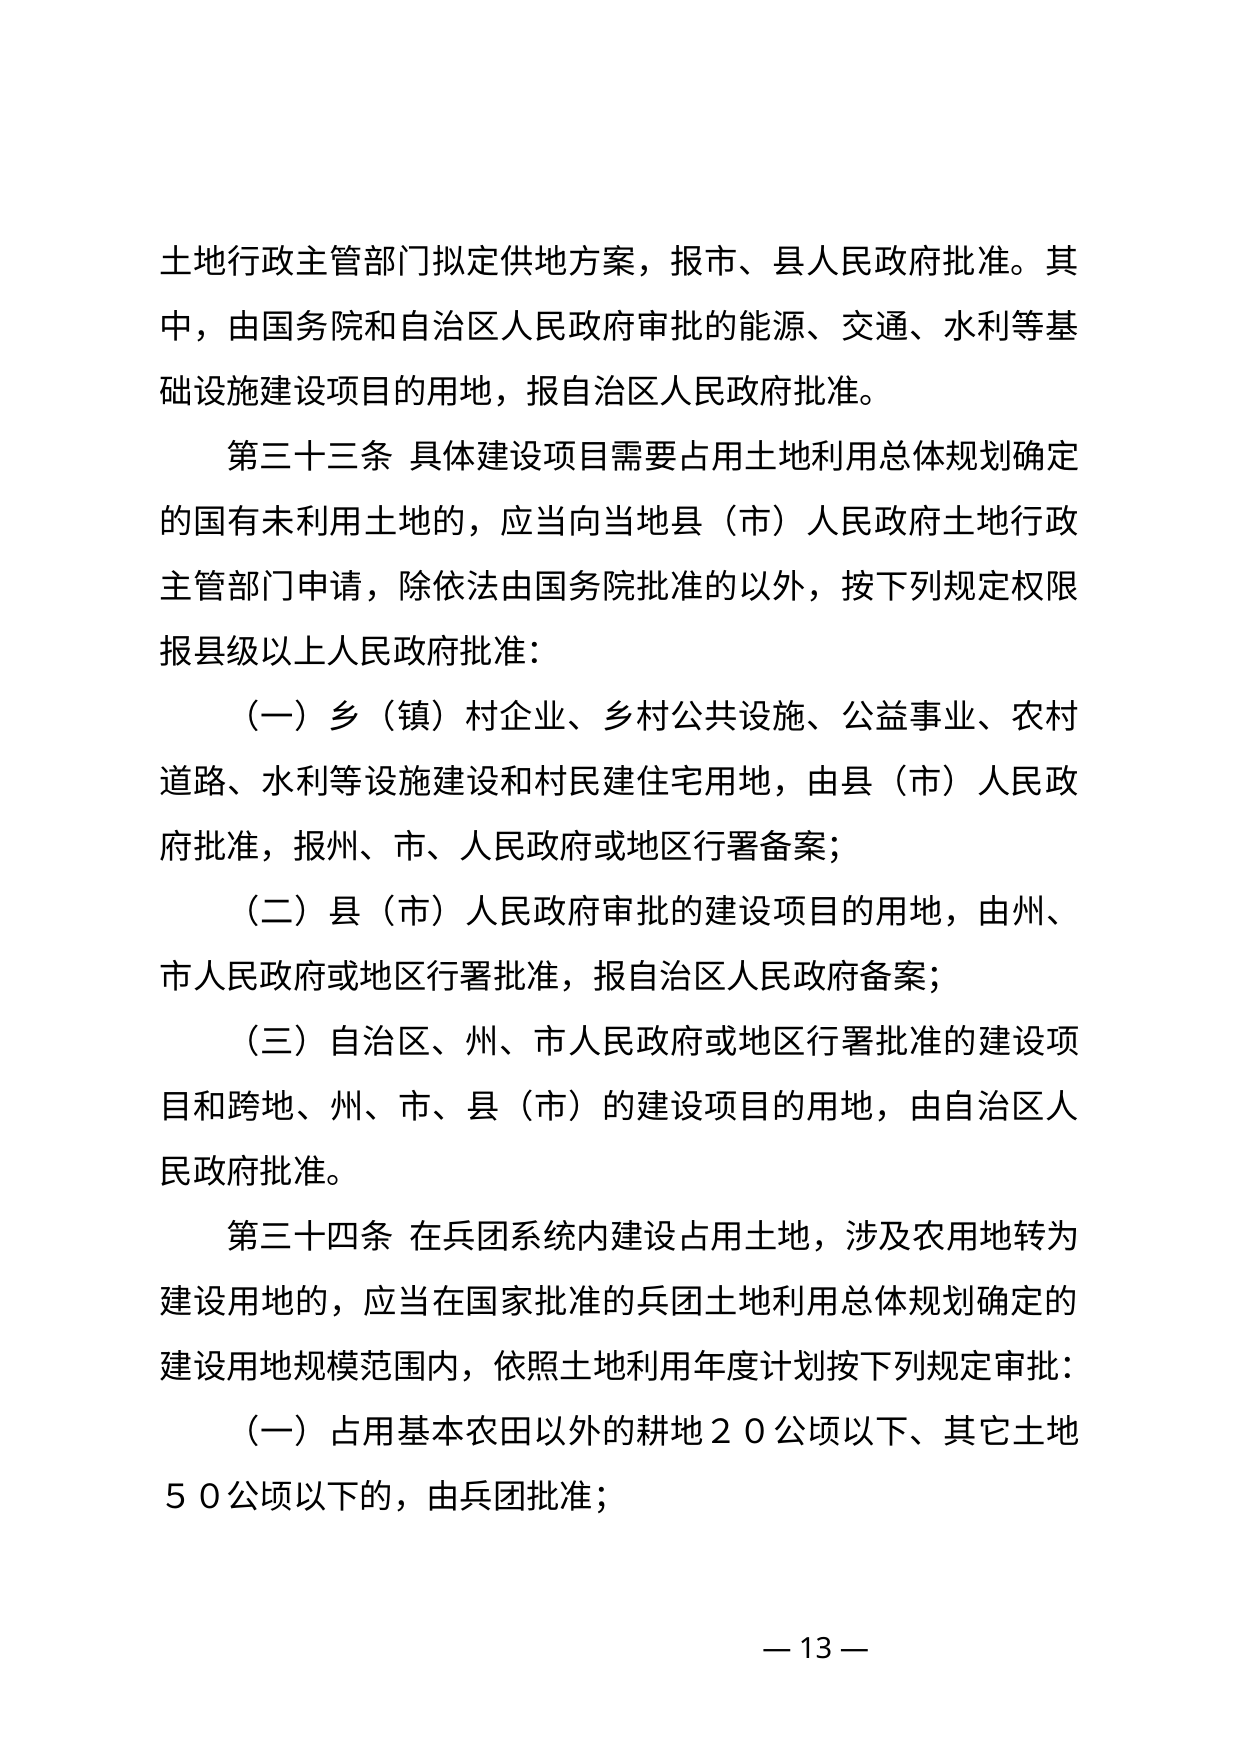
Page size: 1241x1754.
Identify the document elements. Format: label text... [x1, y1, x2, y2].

text （一）乡（镇）村企业、乡村公共设施、公益事业、农村道路、水利等设施建设和村民建住宅用地，由县（市）人民政府批准，报州、市、人民政府或地区行署备案； [159, 682, 1081, 877]
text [159, 227, 1081, 422]
text 第三十四条 在兵团系统内建设占用土地，涉及农用地转为建设用地的，应当在国家批准的兵团土地利用总体规划确定的建设用地规模范围内，依照土地利用年度计划按下列规定审批： [159, 1202, 1081, 1397]
text （三）自治区、州、市人民政府或地区行署批准的建设项目和跨地、州、市、县（市）的建设项目的用地，由自治区人民政府批准。 [159, 1007, 1081, 1202]
text （二）县（市）人民政府审批的建设项目的用地，由州、市人民政府或地区行署批准，报自治区人民政府备案； [159, 877, 1081, 1007]
text 第三十三条 具体建设项目需要占用土地利用总体规划确定的国有未利用土地的，应当向当地县（市）人民政府土地行政主管部门申请，除依法由国务院批准的以外，按下列规定权限报县级以上人民政府批准： [159, 422, 1081, 682]
text （一）占用基本农田以外的耕地２０公顷以下、其它土地５０公顷以下的，由兵团批准； [159, 1397, 1081, 1527]
